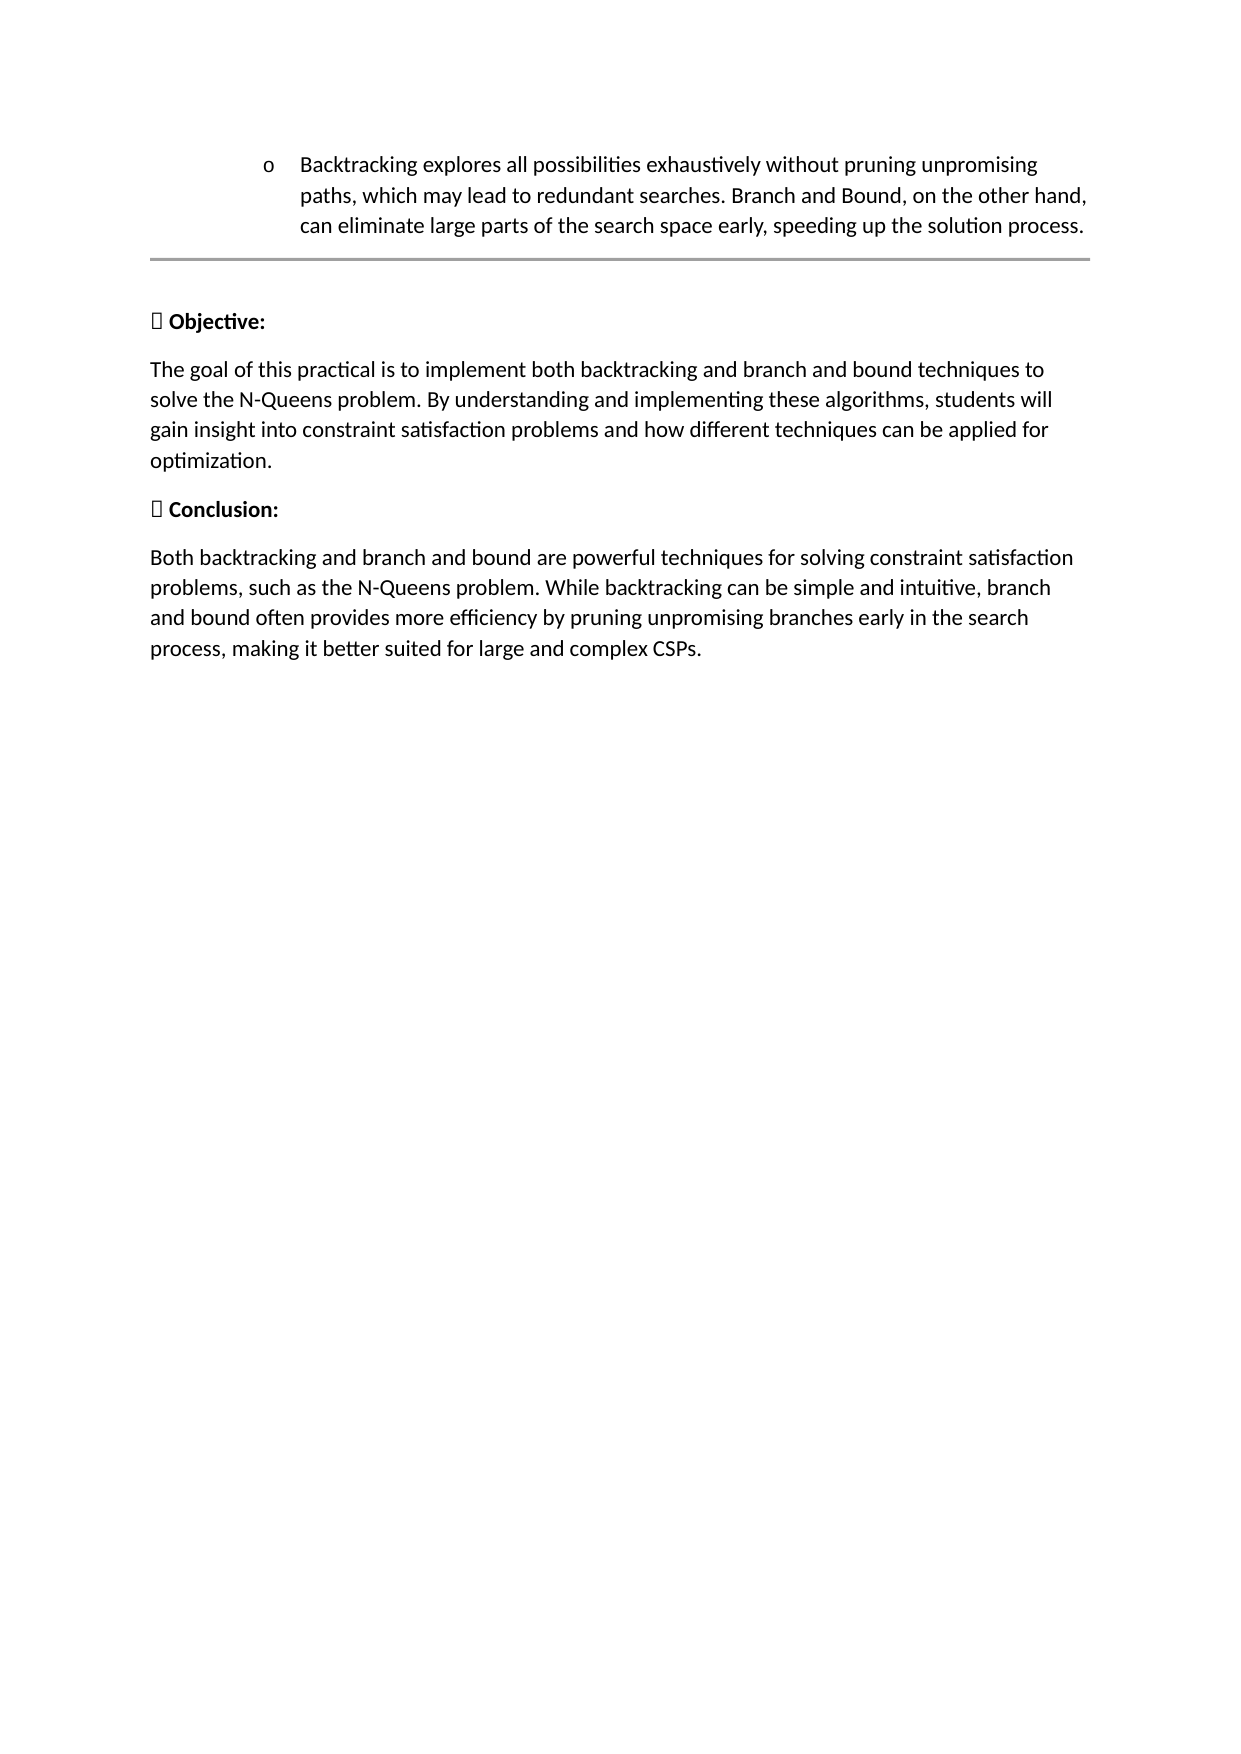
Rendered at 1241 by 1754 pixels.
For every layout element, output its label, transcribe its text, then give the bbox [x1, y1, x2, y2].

text The goal of this practical is to implement both backtracking and branch and bound techniques to solve the N-Queens problem. By understanding and implementing these algorithms, students will gain insight into constraint satisfaction problems and how different techniques can be applied for optimization. [150, 355, 1090, 474]
list Backtracking explores all possibilities exhaustively without pruning unpromising paths, which may lead to redundant searches. Branch and Bound, on the other hand, can eliminate large parts of the search space early, speeding up the solution process. [262, 150, 1090, 239]
text 🔚 Conclusion: [150, 493, 1090, 524]
text Both backtracking and branch and bound are powerful techniques for solving constraint satisfaction problems, such as the N-Queens problem. While backtracking can be simple and intuitive, branch and bound often provides more efficiency by pruning unpromising branches early in the search process, making it better suited for large and complex CSPs. [150, 543, 1090, 662]
text 🎯 Objective: [150, 305, 1090, 336]
